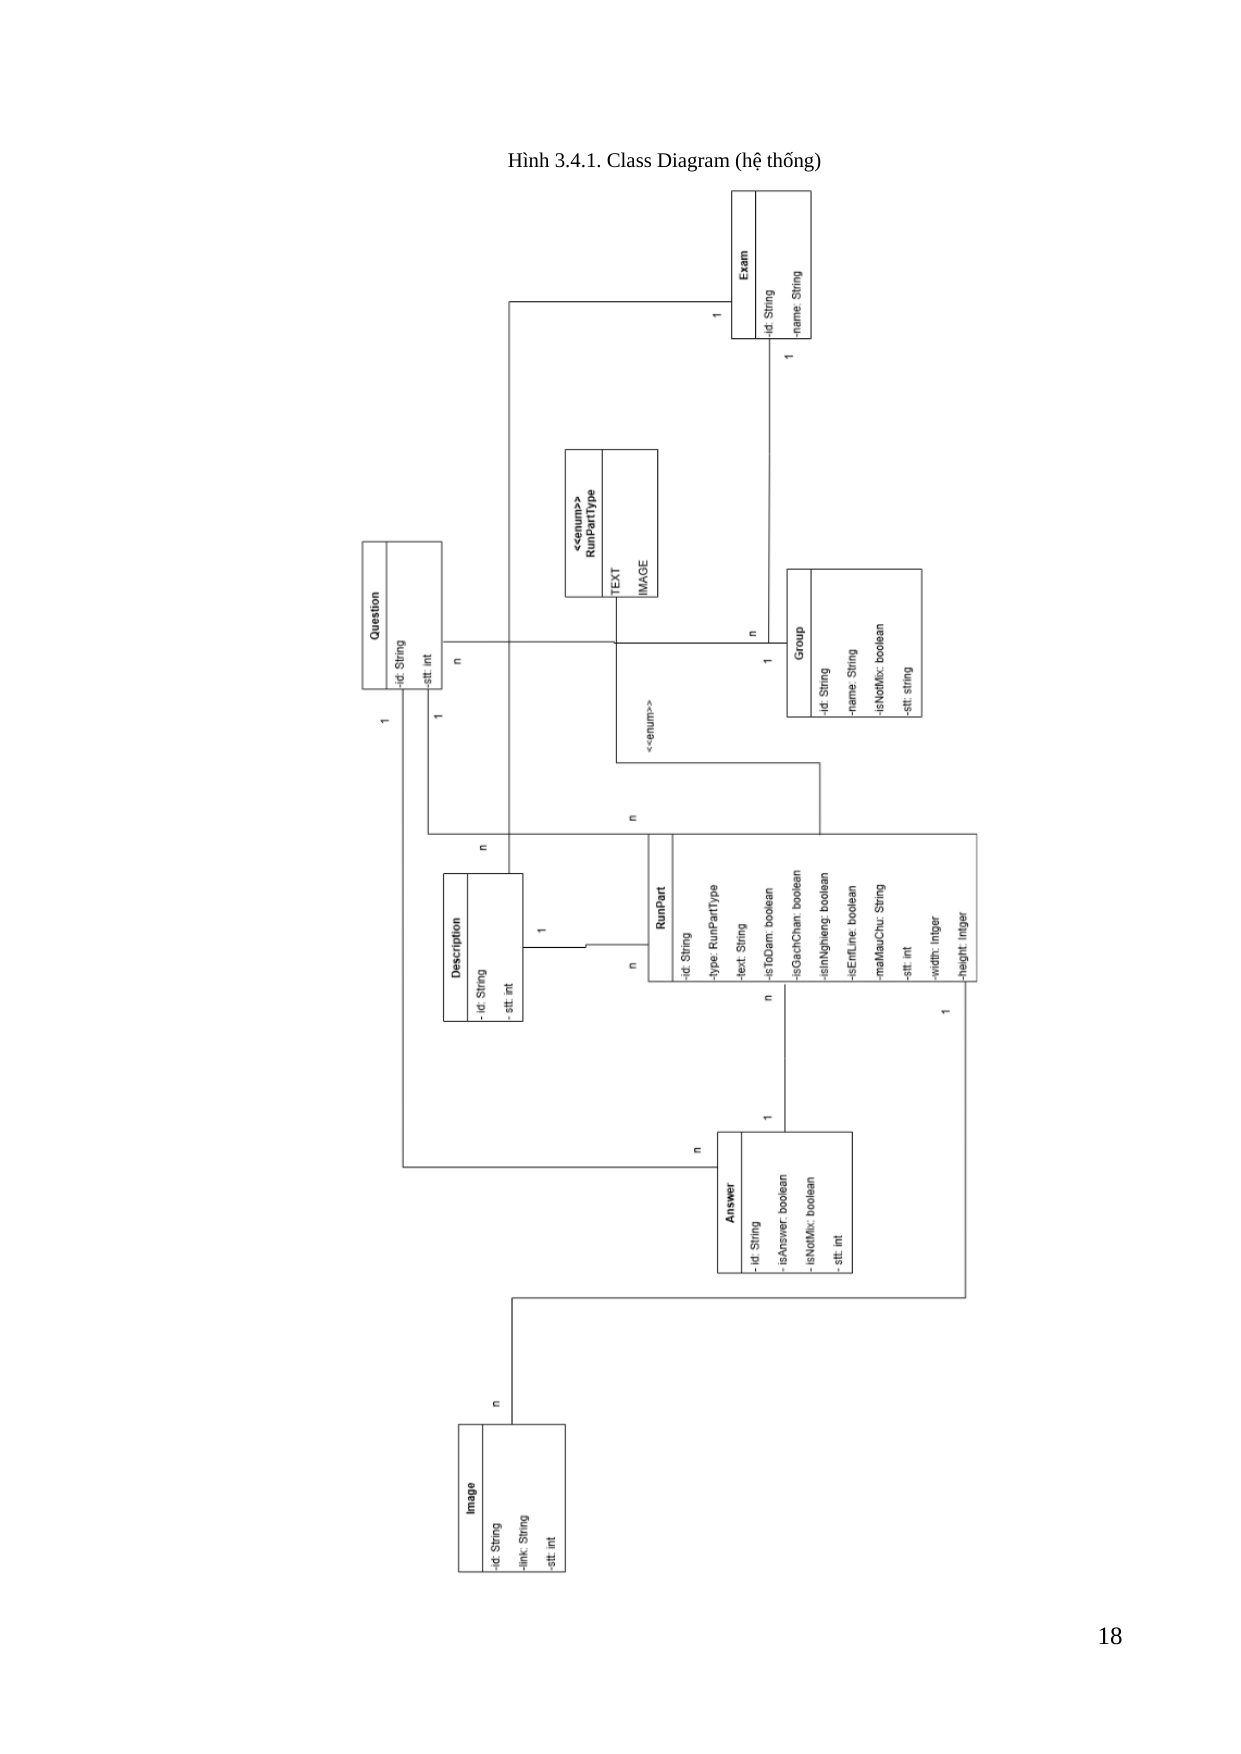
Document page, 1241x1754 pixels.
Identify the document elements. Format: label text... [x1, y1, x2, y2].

picture [356, 183, 978, 1577]
text Hình 3.4.1. Class Diagram (hệ thống) [207, 148, 1122, 172]
